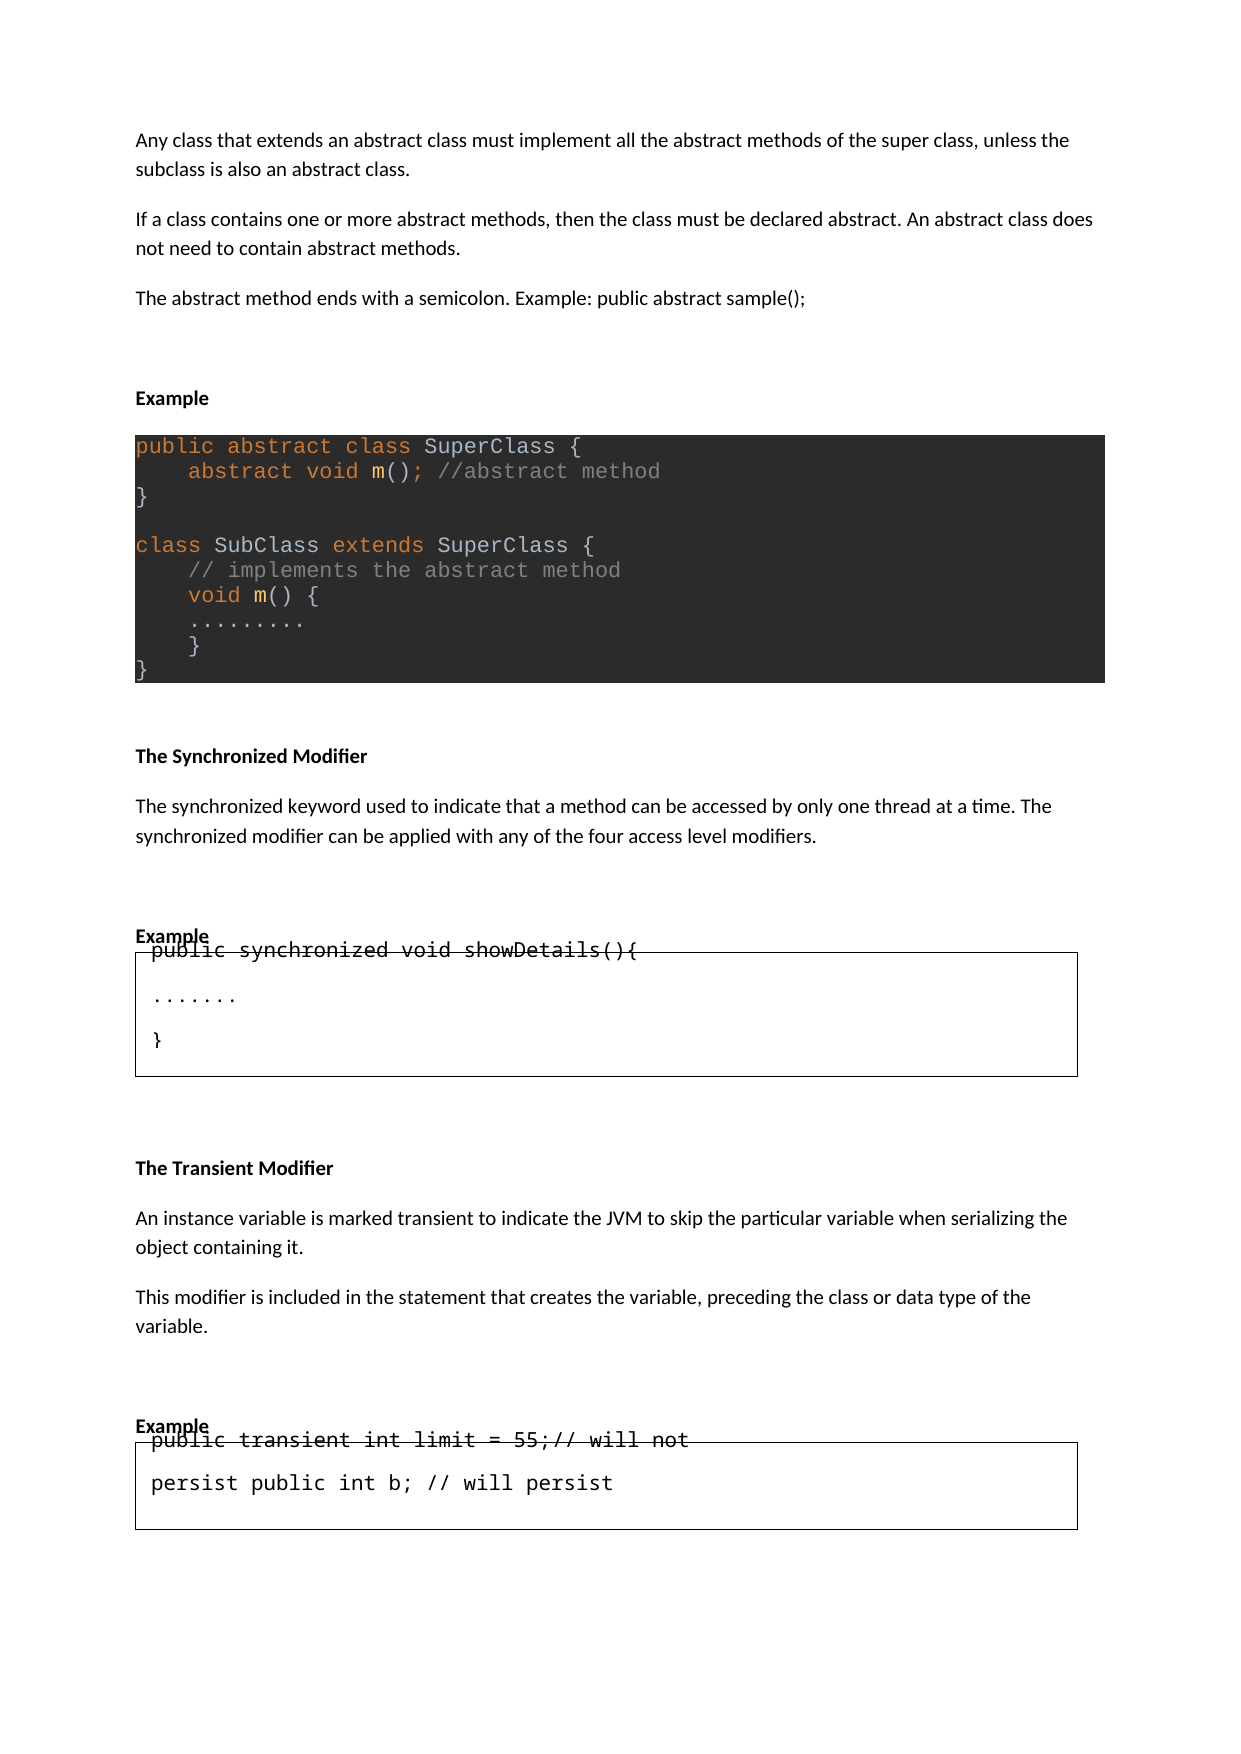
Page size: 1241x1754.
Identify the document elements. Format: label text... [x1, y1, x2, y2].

text Any class that extends an abstract class must implement all the abstract methods of the super class, unless the subclass is also an abstract class. [135, 127, 1105, 182]
text Example [135, 923, 1105, 1080]
text Example [135, 385, 1105, 411]
text This modifier is included in the statement that creates the variable, preceding the class or data type of the variable. [135, 1284, 1105, 1339]
text The abstract method ends with a semicolon. Example: public abstract sample(); [135, 285, 1105, 311]
text The Transient Modifier [135, 1155, 1105, 1180]
text The Synchronized Modifier [135, 744, 1105, 769]
text The synchronized keyword used to indicate that a method can be accessed by only one thread at a time. The synchronized modifier can be applied with any of the four access level modifiers. [135, 794, 1105, 848]
text If a class contains one or more abstract methods, then the class must be declared abstract. An abstract class does not need to contain abstract methods. [135, 206, 1105, 261]
text Example [135, 1413, 1105, 1533]
text public abstract class SuperClass { abstract void m(); //abstract method } class SubClass extends SuperClass { // implements the abstract method void m() { ......... } } [135, 435, 1105, 683]
text An instance variable is marked transient to indicate the JVM to skip the particular variable when serializing the object containing it. [135, 1205, 1105, 1259]
